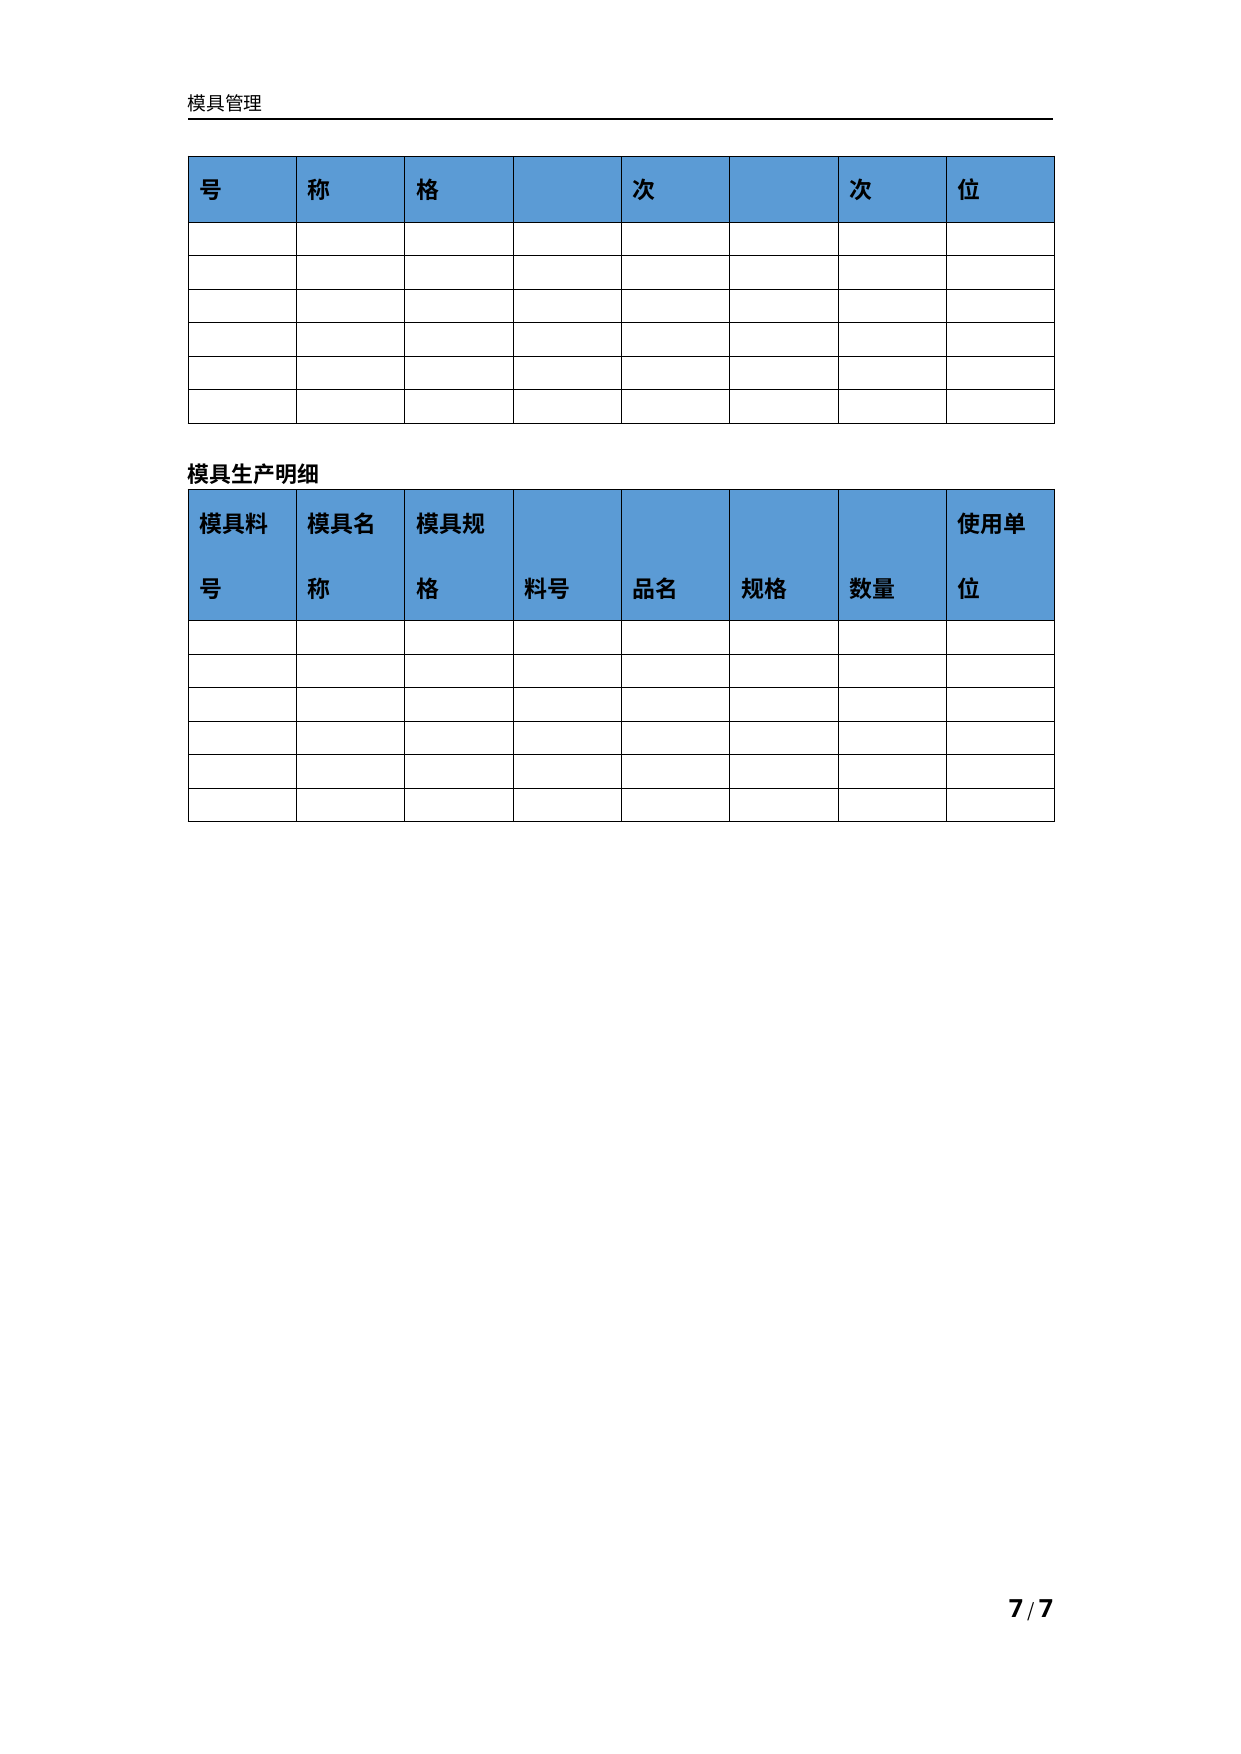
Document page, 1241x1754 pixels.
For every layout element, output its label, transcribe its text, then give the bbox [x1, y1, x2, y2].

table_cell [839, 655, 946, 687]
table_cell [405, 789, 513, 821]
table_cell [730, 655, 838, 687]
table_cell [947, 688, 1054, 721]
table_cell [839, 722, 946, 754]
table_cell [622, 655, 729, 687]
table_cell [297, 722, 404, 754]
table_cell [839, 621, 946, 653]
table_cell [730, 789, 838, 821]
table_cell [189, 223, 296, 255]
table_cell [622, 755, 729, 788]
table_cell [622, 357, 729, 389]
table_cell [514, 621, 621, 653]
table_cell [947, 223, 1054, 255]
table_cell [947, 789, 1054, 821]
table_cell [839, 323, 946, 356]
table_cell [405, 390, 513, 423]
table_cell [622, 290, 729, 322]
table_cell [405, 755, 513, 788]
table_cell [189, 357, 296, 389]
table_cell [514, 655, 621, 687]
table_cell [730, 755, 838, 788]
table_cell [405, 290, 513, 322]
table_cell [514, 688, 621, 721]
table_cell [947, 722, 1054, 754]
table_header 模具规格 [405, 490, 513, 620]
table_cell [297, 223, 404, 255]
table_cell [622, 223, 729, 255]
table_header 使用单位 [947, 490, 1054, 620]
table_cell [297, 655, 404, 687]
table_cell [622, 688, 729, 721]
table_cell [947, 290, 1054, 322]
table_cell [189, 789, 296, 821]
table_header 模穴数 [514, 157, 621, 222]
table_cell [514, 323, 621, 356]
table_cell [730, 357, 838, 389]
table_cell [947, 357, 1054, 389]
table_cell [297, 323, 404, 356]
table_cell [947, 390, 1054, 423]
table_cell [839, 256, 946, 289]
table_cell [297, 256, 404, 289]
table_header 模具名称 [297, 490, 404, 620]
table_cell [622, 323, 729, 356]
table_cell [514, 789, 621, 821]
table_cell [405, 655, 513, 687]
table_cell [730, 256, 838, 289]
table_cell [947, 621, 1054, 653]
table_cell [514, 256, 621, 289]
table_cell [839, 688, 946, 721]
text 模具生产明细 [187, 456, 1053, 489]
table_cell [839, 223, 946, 255]
table_header 料号 [514, 490, 621, 620]
table_cell [405, 256, 513, 289]
table_cell [405, 357, 513, 389]
table_cell [514, 722, 621, 754]
table_cell [947, 755, 1054, 788]
table_cell [189, 390, 296, 423]
table_cell [839, 789, 946, 821]
table_cell [947, 256, 1054, 289]
table_cell [947, 323, 1054, 356]
table_cell [514, 290, 621, 322]
table_cell [839, 290, 946, 322]
table_cell [622, 722, 729, 754]
table_header 模具料号 [189, 490, 296, 620]
table_cell [839, 390, 946, 423]
table_cell [405, 688, 513, 721]
table_cell [622, 256, 729, 289]
table_header 寿命模次 [622, 157, 729, 222]
table_cell [514, 755, 621, 788]
table_cell [405, 323, 513, 356]
table_cell [514, 390, 621, 423]
table_cell [839, 357, 946, 389]
table_cell [297, 755, 404, 788]
table_cell [405, 621, 513, 653]
table_cell [297, 357, 404, 389]
table_cell [514, 223, 621, 255]
table_header 品名 [622, 490, 729, 620]
table_cell [730, 621, 838, 653]
table_cell [189, 621, 296, 653]
table_cell [405, 722, 513, 754]
table_header 数量 [839, 490, 946, 620]
table_cell [189, 323, 296, 356]
table_cell [189, 655, 296, 687]
table_cell [622, 621, 729, 653]
table_cell [297, 688, 404, 721]
table_cell [514, 357, 621, 389]
table_header 规格 [730, 490, 838, 620]
table_cell [730, 688, 838, 721]
table_header 模具规格 [405, 157, 513, 222]
table_header 模具名称 [297, 157, 404, 222]
table_cell [297, 390, 404, 423]
table_header 使用单位 [947, 157, 1054, 222]
table_cell [839, 755, 946, 788]
table_cell [297, 789, 404, 821]
table_cell [297, 290, 404, 322]
table_cell [405, 223, 513, 255]
table_cell [189, 290, 296, 322]
table_cell [189, 688, 296, 721]
table_cell [730, 223, 838, 255]
table_header 模具料号 [189, 157, 296, 222]
table_cell [730, 722, 838, 754]
table_cell [730, 390, 838, 423]
table_cell [189, 755, 296, 788]
table_cell [189, 722, 296, 754]
table_cell [730, 323, 838, 356]
table_header 日模次 [730, 157, 838, 222]
table_cell [622, 789, 729, 821]
table_cell [189, 256, 296, 289]
table_cell [730, 290, 838, 322]
table_cell [297, 621, 404, 653]
table_cell [947, 655, 1054, 687]
table_cell [622, 390, 729, 423]
table_header 剩余模次 [839, 157, 946, 222]
